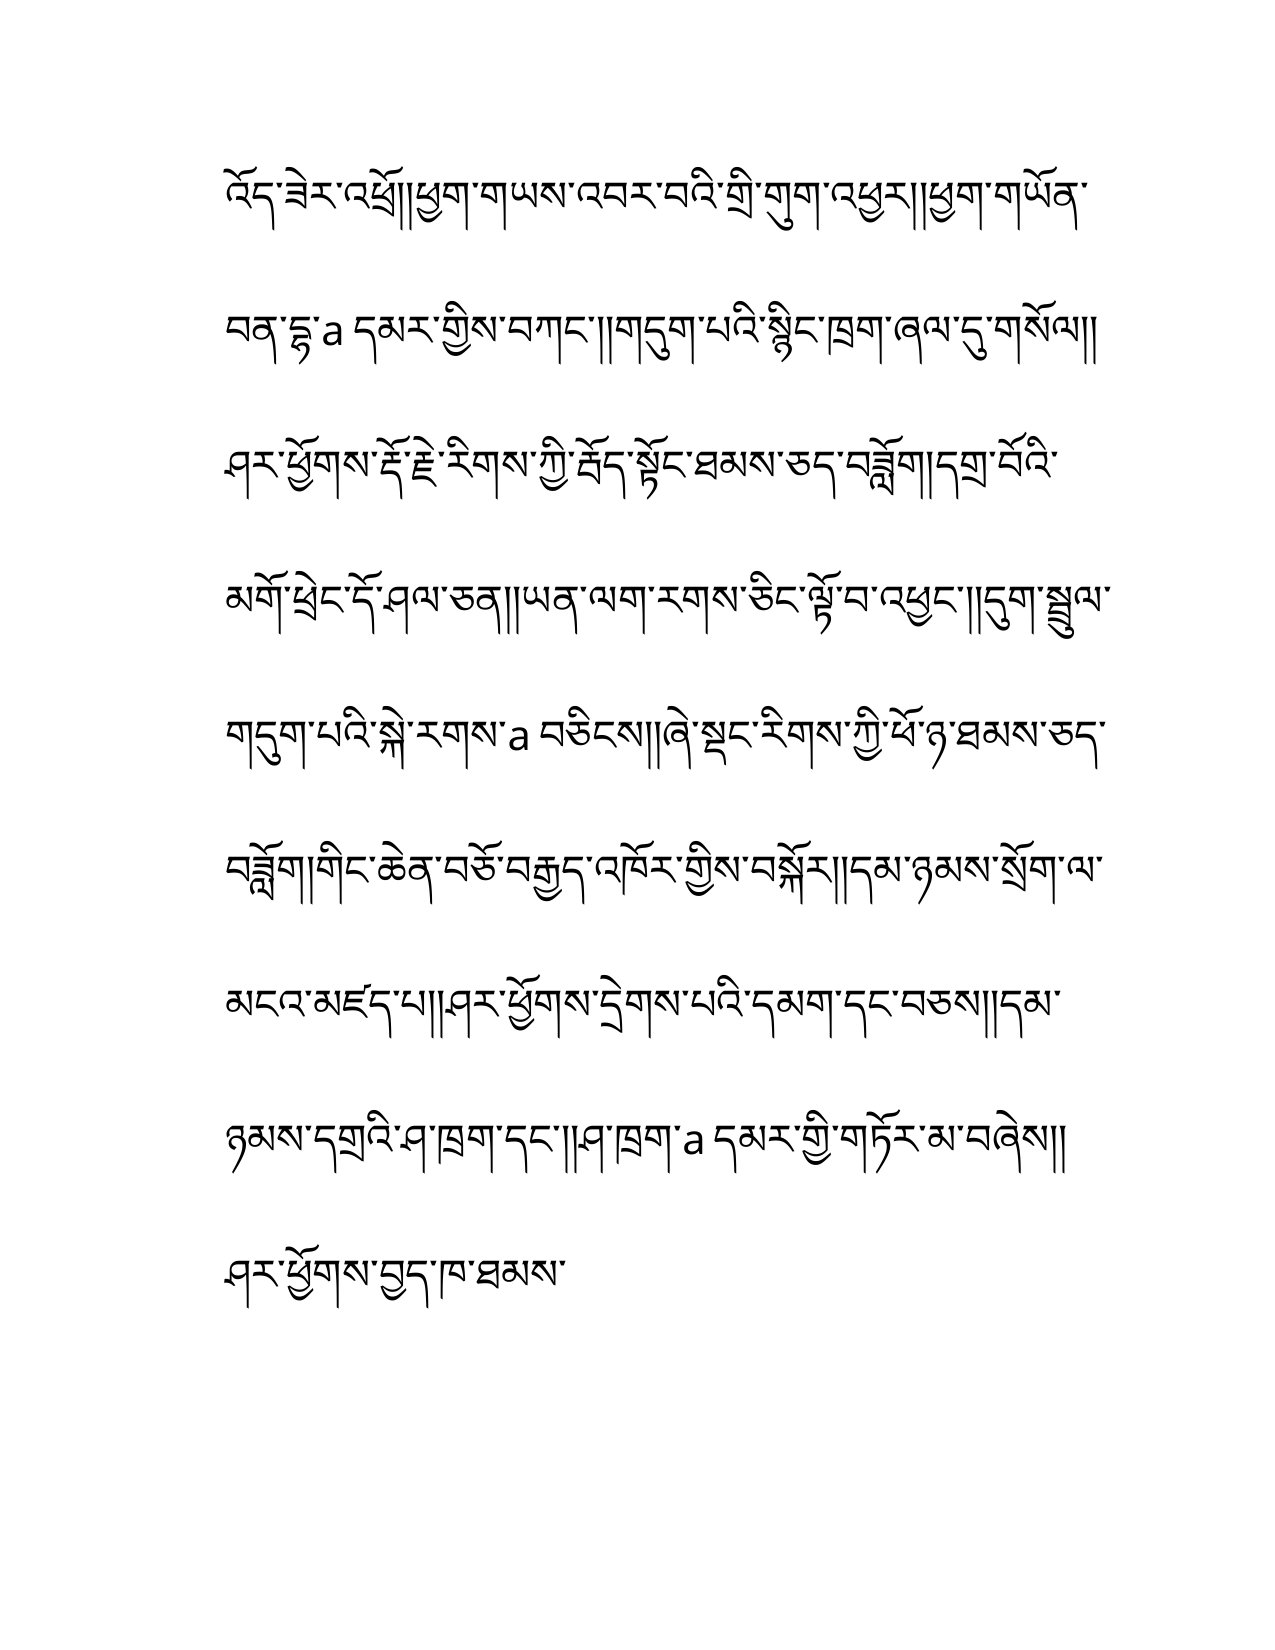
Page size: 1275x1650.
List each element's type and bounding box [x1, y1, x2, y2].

list [187, 150, 1125, 1346]
